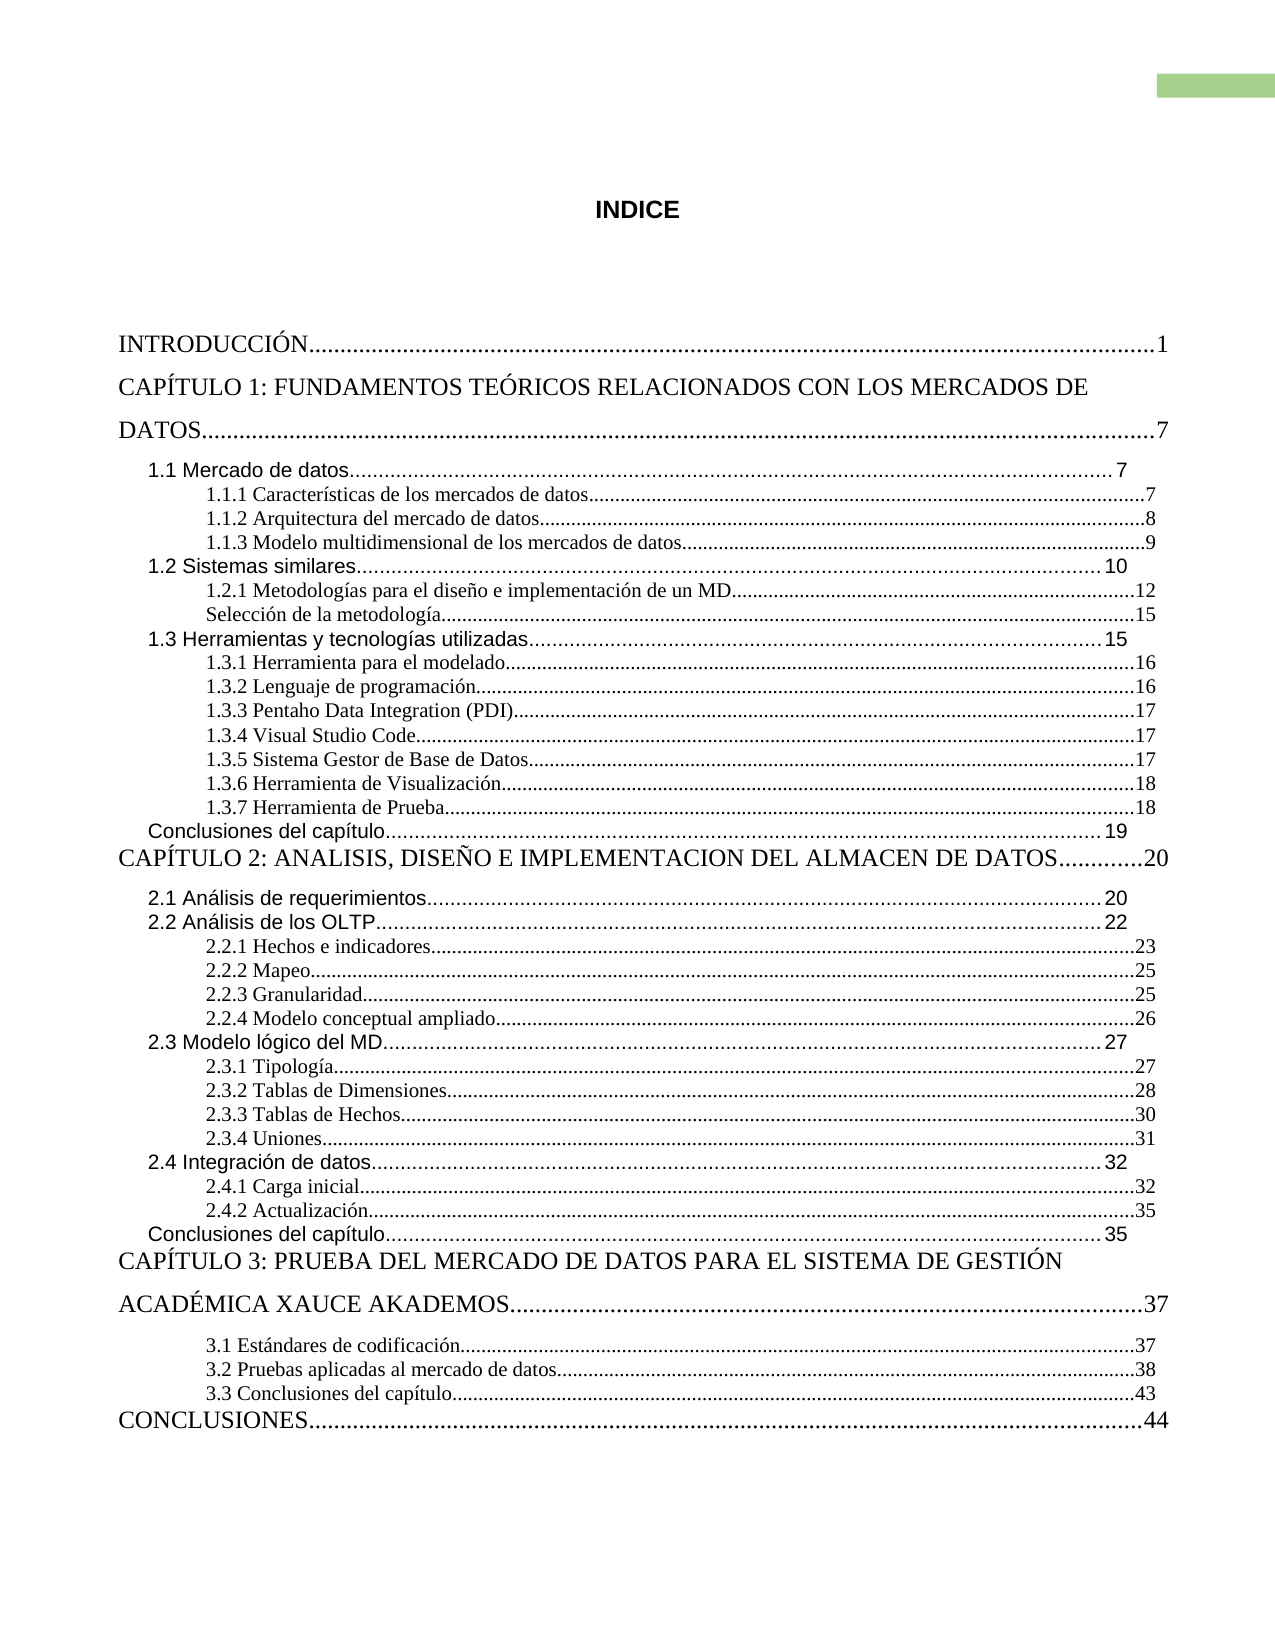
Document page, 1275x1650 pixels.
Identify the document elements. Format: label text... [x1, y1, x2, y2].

text Conclusiones del capítulo 35 [148, 1222, 1157, 1246]
text 2.4.1 Carga inicial 32 [206, 1174, 1157, 1198]
text 2.1 Análisis de requerimientos 20 [148, 886, 1157, 910]
text 1.2 Sistemas similares 10 [148, 554, 1157, 578]
text 1.3.1 Herramienta para el modelado 16 [206, 650, 1157, 674]
text 2.3.1 Tipología 27 [206, 1054, 1157, 1078]
text 3.3 Conclusiones del capítulo 43 [206, 1381, 1157, 1405]
text 1.3.6 Herramienta de Visualización 18 [206, 771, 1157, 795]
text 1.1 Mercado de datos 7 [148, 458, 1157, 482]
text CAPÍTULO 1: Fundamentos teóricos relacionados con los mercados de datos 7 [118, 372, 1157, 444]
text 2.2 Análisis de los OLTP 22 [148, 910, 1157, 934]
text 1.1.3 Modelo multidimensional de los mercados de datos 9 [206, 530, 1157, 554]
text 2.2.1 Hechos e indicadores 23 [206, 934, 1157, 958]
text 2.4 Integración de datos 32 [148, 1150, 1157, 1174]
text 2.2.4 Modelo conceptual ampliado 26 [206, 1006, 1157, 1030]
text 1.2.1 Metodologías para el diseño e implementación de un MD 12 [206, 578, 1157, 602]
text 2.2.3 Granularidad 25 [206, 982, 1157, 1006]
text 2.3.3 Tablas de Hechos 30 [206, 1102, 1157, 1126]
text 2.3.2 Tablas de Dimensiones 28 [206, 1078, 1157, 1102]
text Selección de la metodología 15 [206, 602, 1157, 626]
text Conclusiones del capítulo 19 [148, 819, 1157, 843]
text 3.1 Estándares de codificación 37 [206, 1332, 1157, 1357]
text 1.1.2 Arquitectura del mercado de datos 8 [206, 506, 1157, 530]
text 1.3 Herramientas y tecnologías utilizadas 15 [148, 626, 1157, 650]
text 1.3.7 Herramienta de Prueba 18 [206, 795, 1157, 819]
text 2.4.2 Actualización 35 [206, 1198, 1157, 1222]
text 2.2.2 Mapeo 25 [206, 958, 1157, 982]
text CAPÍTULO 2: Analisis, diseño e implementacion del Almacen de Datos 20 [118, 843, 1157, 871]
text INDICE [118, 195, 1157, 224]
text Conclusiones 44 [118, 1405, 1157, 1433]
text 2.3 Modelo lógico del MD 27 [148, 1030, 1157, 1054]
text CAPÍTULO 3: Prueba del Mercado de datos para el Sistema de Gestión Académica XAUCE AKADEMOS. 37 [118, 1246, 1157, 1318]
text INTRODUCCIÓN 1 [118, 329, 1157, 357]
text 1.3.4 Visual Studio Code 17 [206, 722, 1157, 747]
text 3.2 Pruebas aplicadas al mercado de datos 38 [206, 1357, 1157, 1381]
text 1.3.5 Sistema Gestor de Base de Datos 17 [206, 747, 1157, 771]
text 1.3.3 Pentaho Data Integration (PDI) 17 [206, 698, 1157, 722]
text 2.3.4 Uniones 31 [206, 1126, 1157, 1150]
text 1.1.1 Características de los mercados de datos 7 [206, 482, 1157, 506]
text 1.3.2 Lenguaje de programación 16 [206, 674, 1157, 698]
